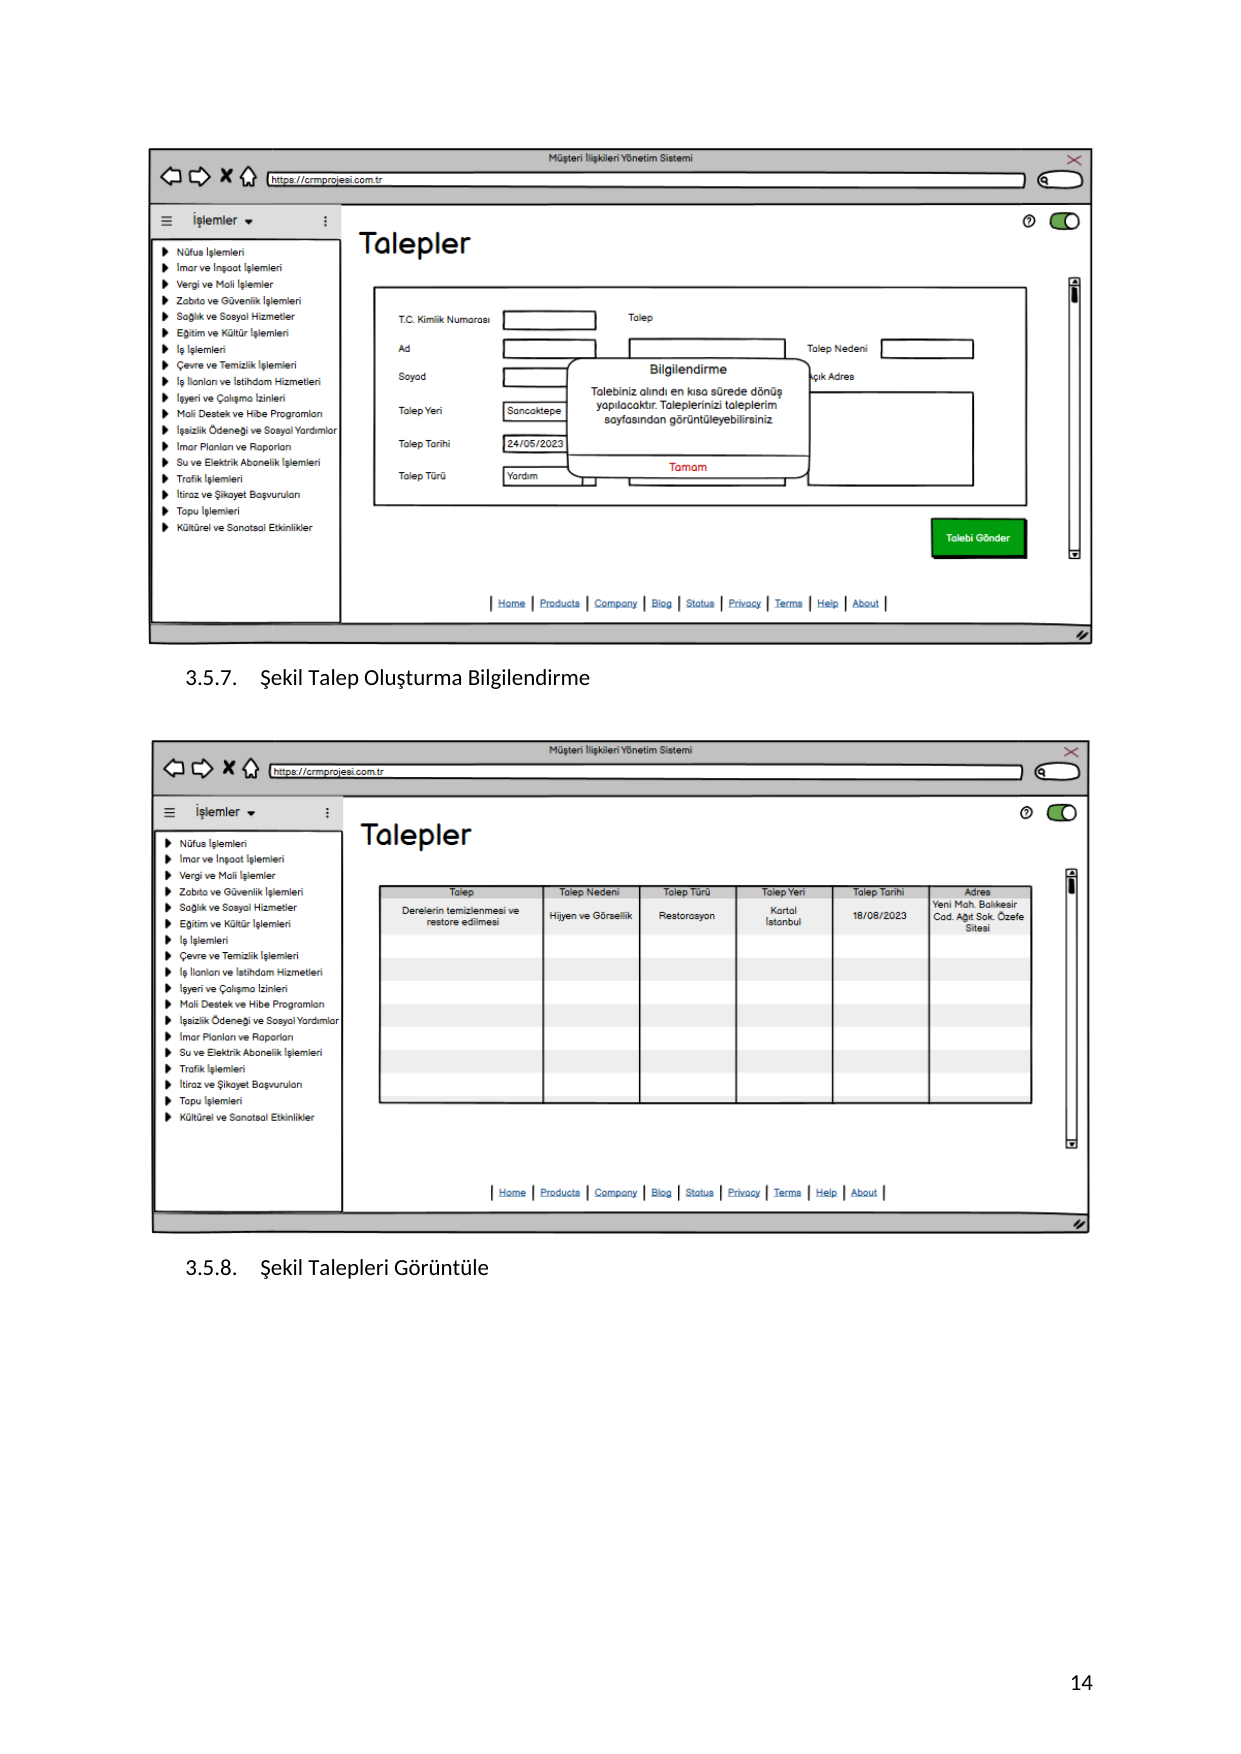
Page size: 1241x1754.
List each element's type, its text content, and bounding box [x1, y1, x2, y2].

picture [147, 737, 1093, 1235]
list Şekil Talep Oluşturma Bilgilendirme [185, 663, 1093, 691]
picture [147, 147, 1093, 645]
list Şekil Talepleri Görüntüle [185, 1253, 1093, 1281]
